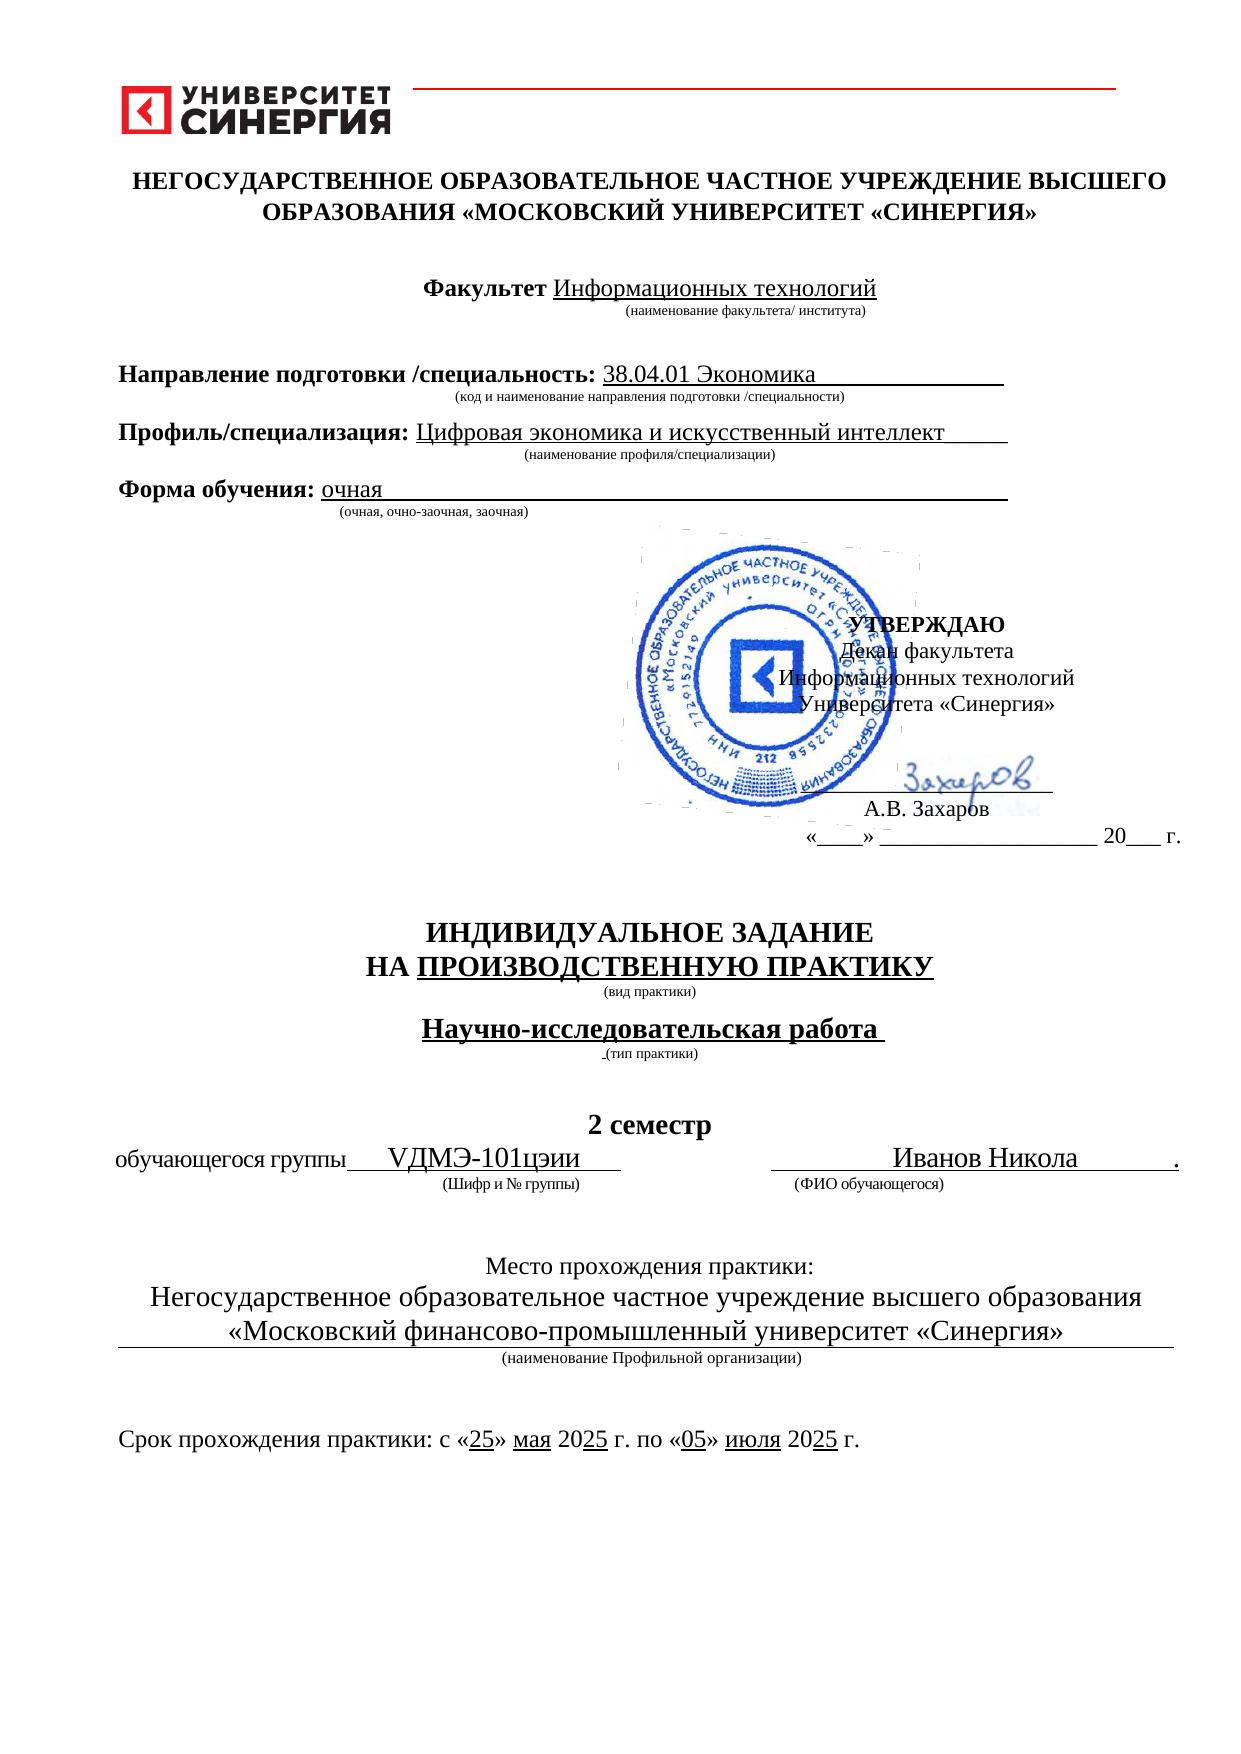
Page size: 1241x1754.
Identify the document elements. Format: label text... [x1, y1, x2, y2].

picture [642, 532, 920, 558]
text Срок прохождения практики: с «25» мая 2025 г. по «05» июля 2025 г. [118, 1424, 1181, 1453]
text (наименование факультета/ института) [118, 302, 1181, 331]
text Направление подготовки /специальность: 38.04.01 Экономика_______________ [118, 359, 1181, 388]
text Факультет Информационных технологий [118, 273, 1181, 302]
table_header Негосударственное образовательное частное учреждение высшего образования «Московский финансово-промышленный университет «Синергия» [118, 1280, 1174, 1347]
text «____» ___________________ 20___ г. [118, 822, 1181, 848]
text Форма обучения: очная__________________________________________________. [118, 474, 1181, 503]
picture [118, 83, 390, 134]
text ИНДИВИДУАЛЬНОЕ ЗАДАНИЕ [118, 915, 1181, 949]
text (наименование Профильной организации) [118, 1348, 1181, 1367]
text НА ПРОИЗВОДСТВЕННУЮ ПРАКТИКУ [118, 949, 1181, 982]
text Профиль/специализация: Цифровая экономика и искусственный интеллект_____. [118, 417, 1181, 446]
table_header [100, 558, 705, 822]
text НЕГОСУДАРСТВЕННОЕ ОБРАЗОВАТЕЛЬНОЕ ЧАСТНОЕ УЧРЕЖДЕНИЕ ВЫСШЕГО ОБРАЗОВАНИЯ «МОСКОВСКИЙ УНИВЕРСИТЕТ «СИНЕРГИЯ» [118, 166, 1181, 226]
text (тип практики) [118, 1045, 1181, 1073]
text Место прохождения практики: [118, 1251, 1181, 1279]
text Научно-исследовательская работа [118, 1011, 1181, 1045]
text (код и наименование направления подготовки /специальности) [118, 388, 1181, 417]
text (наименование профиля/специализации) [118, 446, 1181, 474]
table_header УТВЕРЖДАЮ Декан факультета Информационных технологий Университета «Синергия» ______________________ А.В. Захаров [705, 558, 1148, 822]
text (очная, очно-заочная, заочная) [266, 503, 1181, 532]
text (Шифр и № группы) (ФИО обучающегося) [118, 1174, 1181, 1193]
text (вид практики) [118, 982, 1181, 1011]
text обучающегося группы VДМЭ-101цэии Иванов Никола . [114, 1141, 1181, 1174]
text 2 семестр [118, 1107, 1181, 1141]
